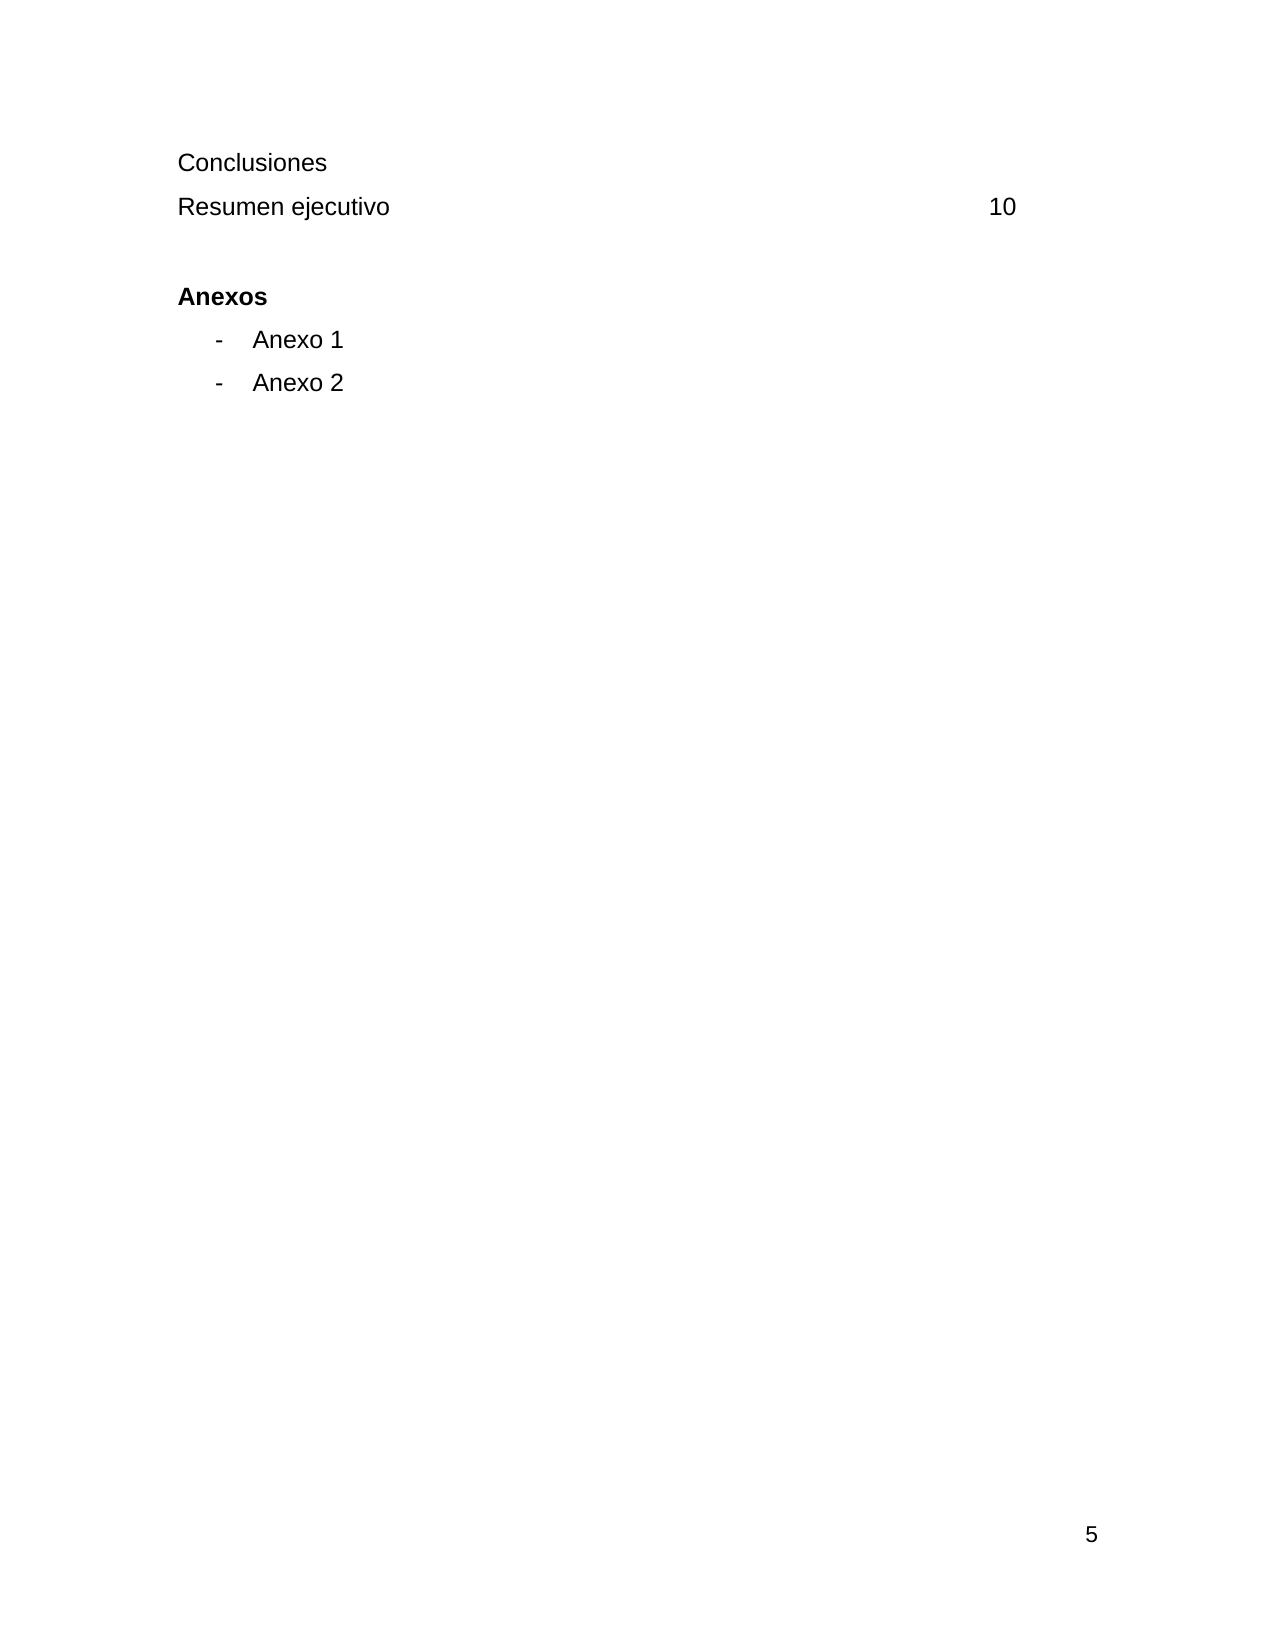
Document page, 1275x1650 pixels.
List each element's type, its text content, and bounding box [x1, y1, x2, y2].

text Anexos [177, 282, 1098, 310]
text Conclusiones [177, 148, 1098, 176]
text Resumen ejecutivo 10 [177, 192, 1098, 221]
list Anexo 1 [215, 325, 1098, 353]
list Anexo 2 [215, 368, 1098, 397]
